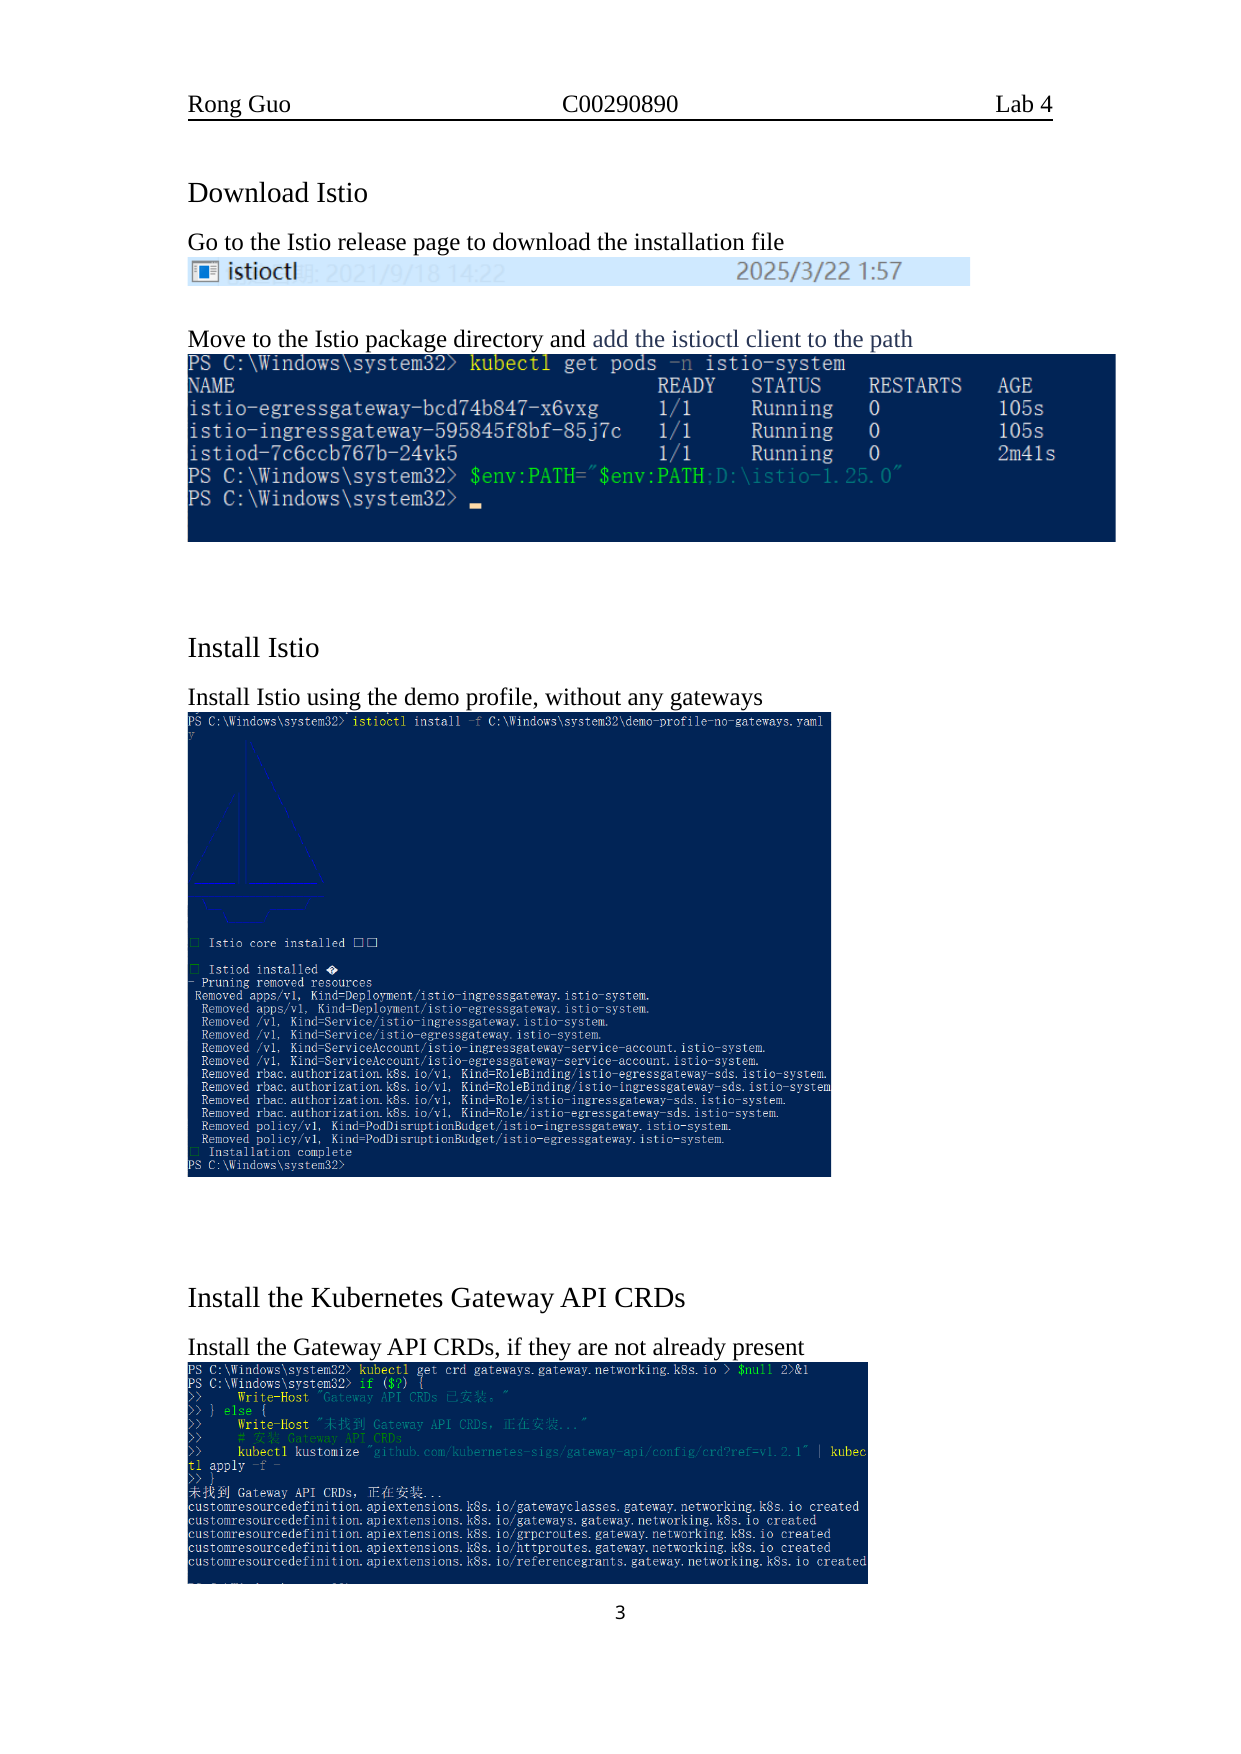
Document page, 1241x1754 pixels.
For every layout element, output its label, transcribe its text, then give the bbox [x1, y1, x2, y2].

picture [187, 712, 832, 1177]
text Install the Kubernetes Gateway API CRDs [187, 1265, 1053, 1330]
text Move to the Istio package directory and add the istioctl client to the path [187, 322, 1053, 354]
text Download Istio [187, 160, 1053, 225]
text Install Istio [187, 615, 1053, 680]
text Install Istio using the demo profile, without any gateways [187, 680, 1053, 712]
picture [187, 354, 1116, 542]
text Go to the Istio release page to download the installation file [187, 225, 1053, 257]
picture [187, 1362, 868, 1584]
picture [187, 257, 971, 286]
text Install the Gateway API CRDs, if they are not already present [187, 1330, 1053, 1362]
